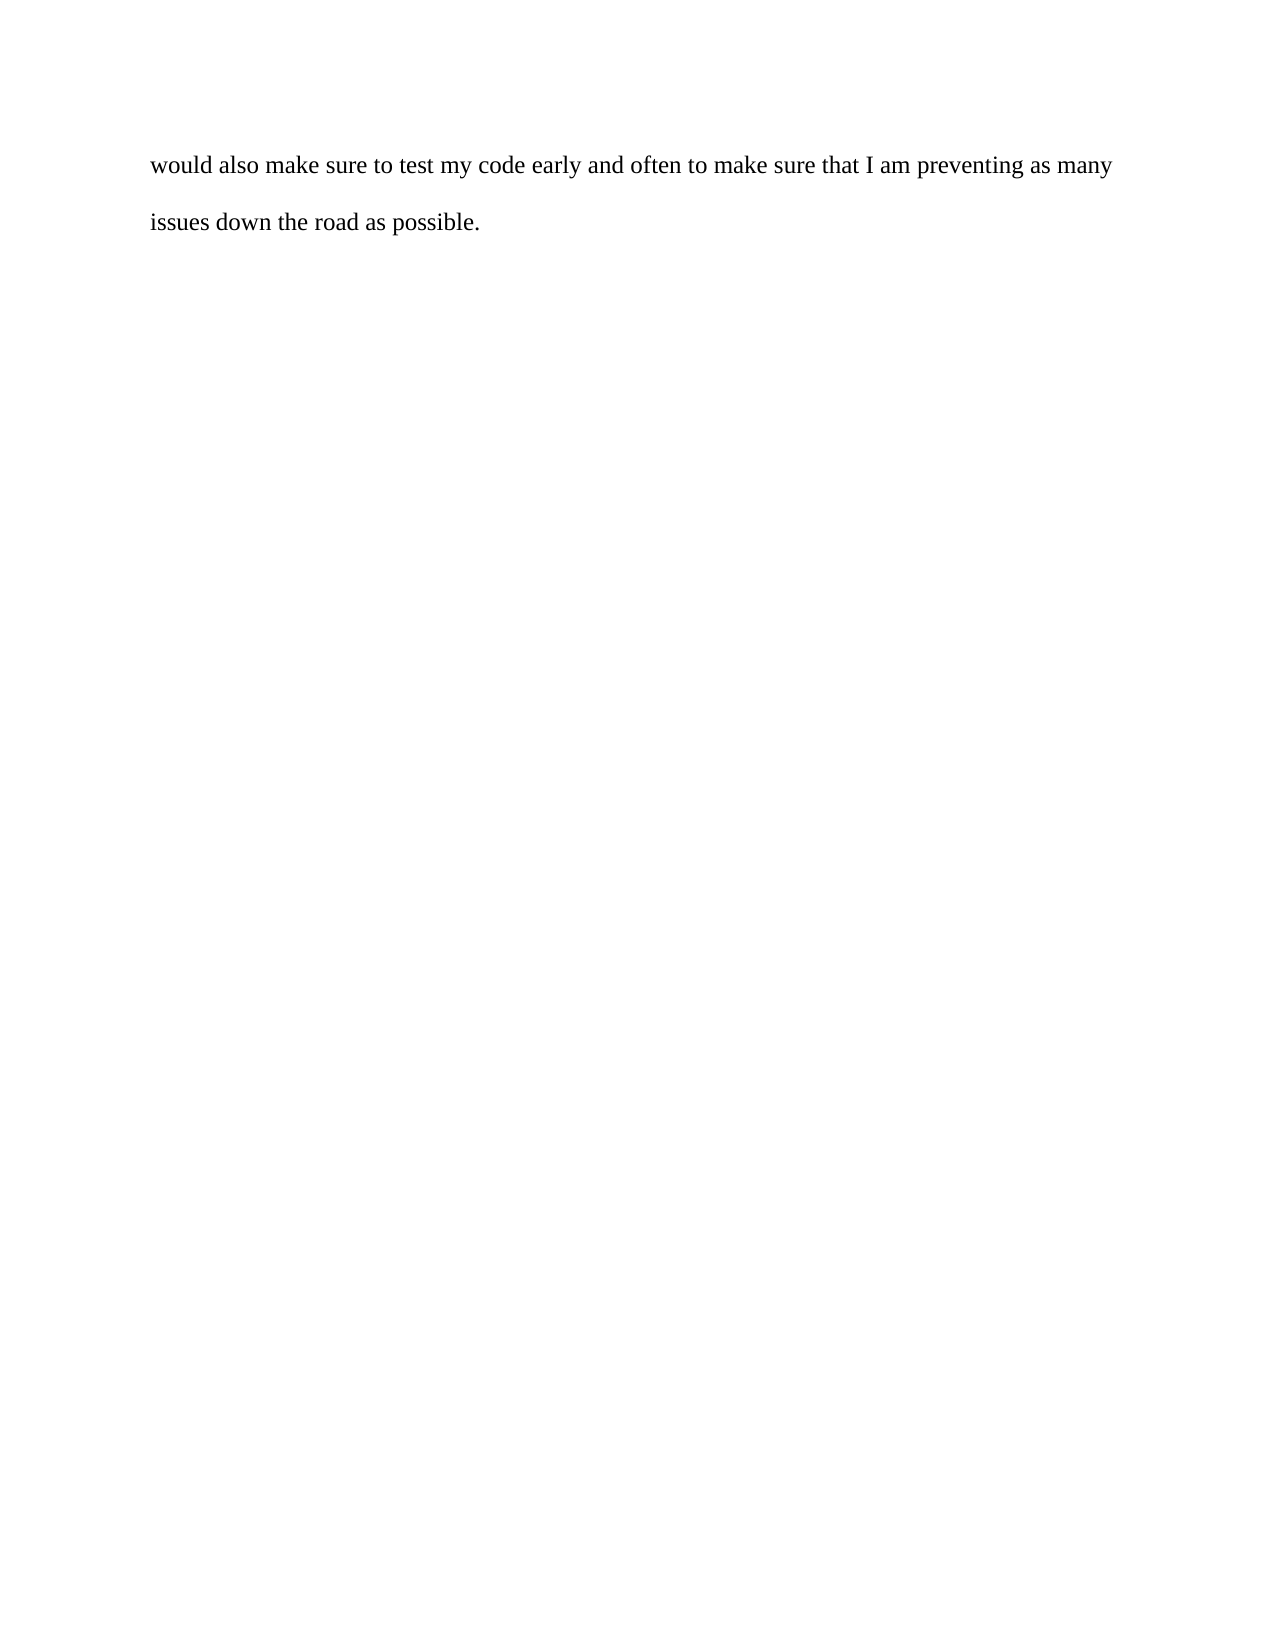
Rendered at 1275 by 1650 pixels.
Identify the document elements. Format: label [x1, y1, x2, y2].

text [150, 150, 1125, 236]
